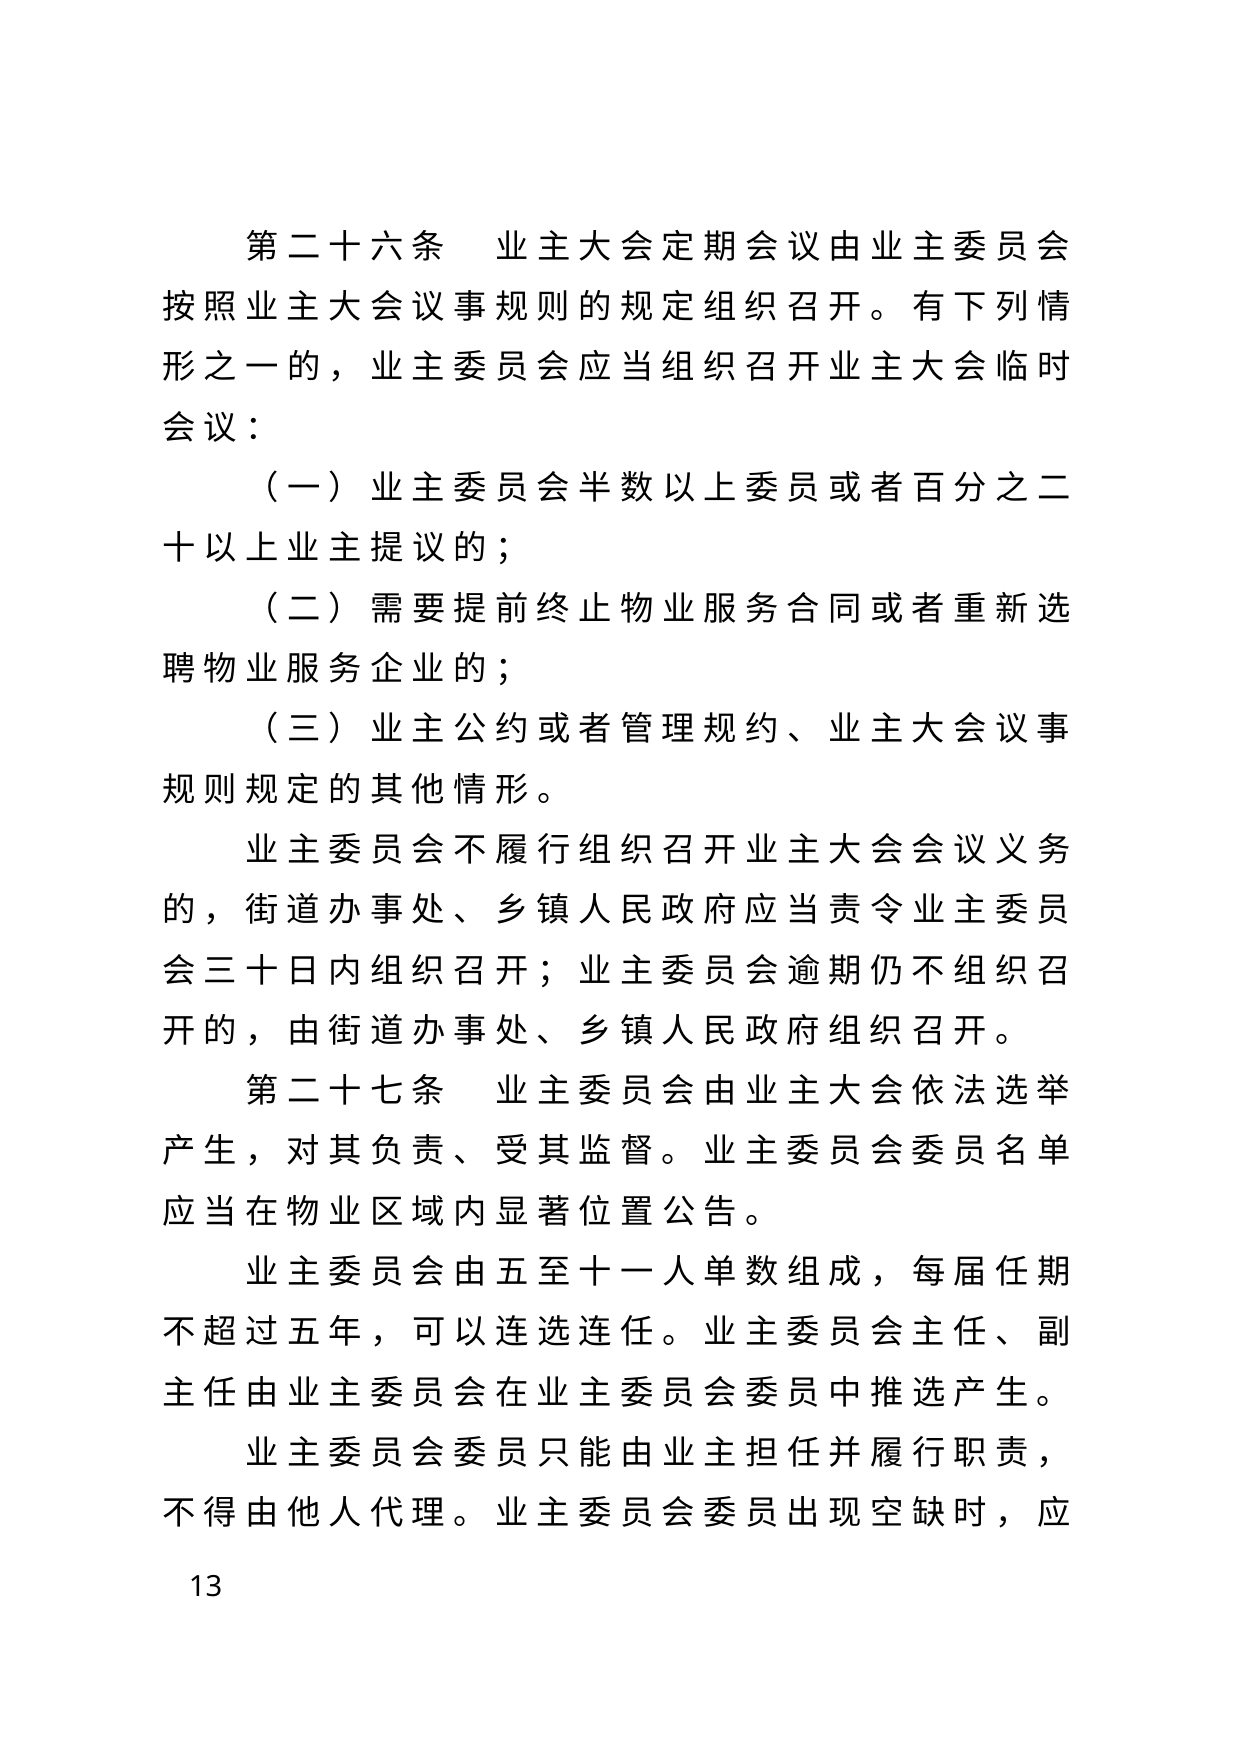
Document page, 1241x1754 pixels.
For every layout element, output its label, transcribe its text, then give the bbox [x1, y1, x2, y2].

text 业主委员会由五至十一人单数组成，每届任期不超过五年，可以连选连任。业主委员会主任、副主任由业主委员会在业主委员会委员中推选产生。 [162, 1239, 1078, 1420]
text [162, 1420, 1078, 1540]
text 业主委员会不履行组织召开业主大会会议义务的，街道办事处、乡镇人民政府应当责令业主委员会三十日内组织召开；业主委员会逾期仍不组织召开的，由街道办事处、乡镇人民政府组织召开。 [162, 817, 1078, 1058]
text （二）需要提前终止物业服务合同或者重新选聘物业服务企业的； [162, 575, 1078, 696]
text 第二十七条 业主委员会由业主大会依法选举产生，对其负责、受其监督。业主委员会委员名单应当在物业区域内显著位置公告。 [162, 1058, 1078, 1239]
text （一）业主委员会半数以上委员或者百分之二十以上业主提议的； [162, 455, 1078, 575]
text （三）业主公约或者管理规约、业主大会议事规则规定的其他情形。 [162, 696, 1078, 817]
text 第二十六条 业主大会定期会议由业主委员会按照业主大会议事规则的规定组织召开。有下列情形之一的，业主委员会应当组织召开业主大会临时会议： [162, 213, 1078, 455]
